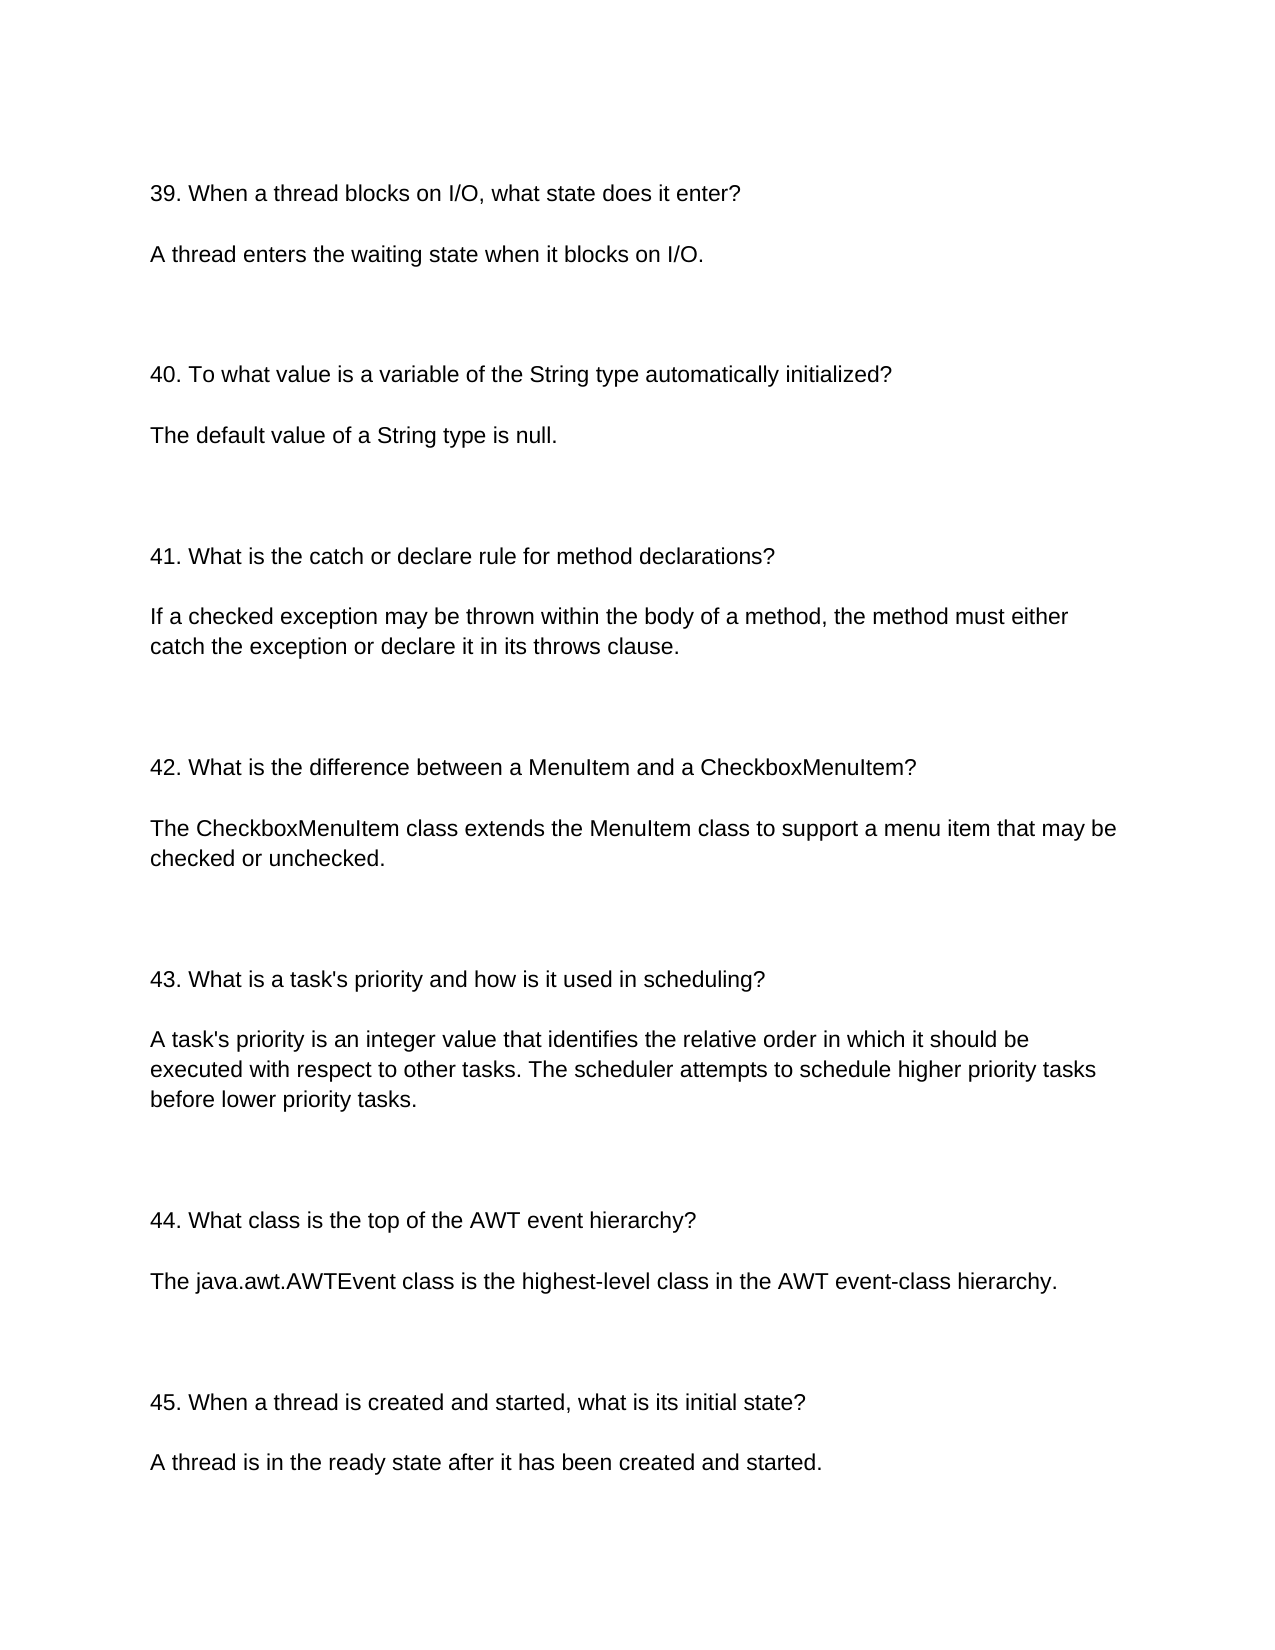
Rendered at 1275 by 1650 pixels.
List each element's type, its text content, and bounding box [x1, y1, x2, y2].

text 40. To what value is a variable of the String type automatically initialized? [150, 361, 1125, 388]
text 43. What is a task's priority and how is it used in scheduling? [150, 966, 1125, 992]
text If a checked exception may be thrown within the body of a method, the method must either catch the exception or declare it in its throws clause. [150, 603, 1125, 660]
text A thread enters the waiting state when it blocks on I/O. [150, 241, 1125, 267]
text The default value of a String type is null. [150, 422, 1125, 448]
text 44. What class is the top of the AWT event hierarchy? [150, 1207, 1125, 1234]
text A task's priority is an integer value that identifies the relative order in which it should be executed with respect to other tasks. The scheduler attempts to schedule higher priority tasks before lower priority tasks. [150, 1026, 1125, 1113]
text The CheckboxMenuItem class extends the MenuItem class to support a menu item that may be checked or unchecked. [150, 814, 1125, 871]
text 45. When a thread is created and started, what is its initial state? [150, 1388, 1125, 1415]
text 41. What is the catch or declare rule for method declarations? [150, 543, 1125, 569]
text A thread is in the ready state after it has been created and started. [150, 1449, 1125, 1475]
text 42. What is the difference between a MenuItem and a CheckboxMenuItem? [150, 754, 1125, 781]
text 39. When a thread blocks on I/O, what state does it enter? [150, 180, 1125, 207]
text The java.awt.AWTEvent class is the highest-level class in the AWT event-class hierarchy. [150, 1268, 1125, 1294]
